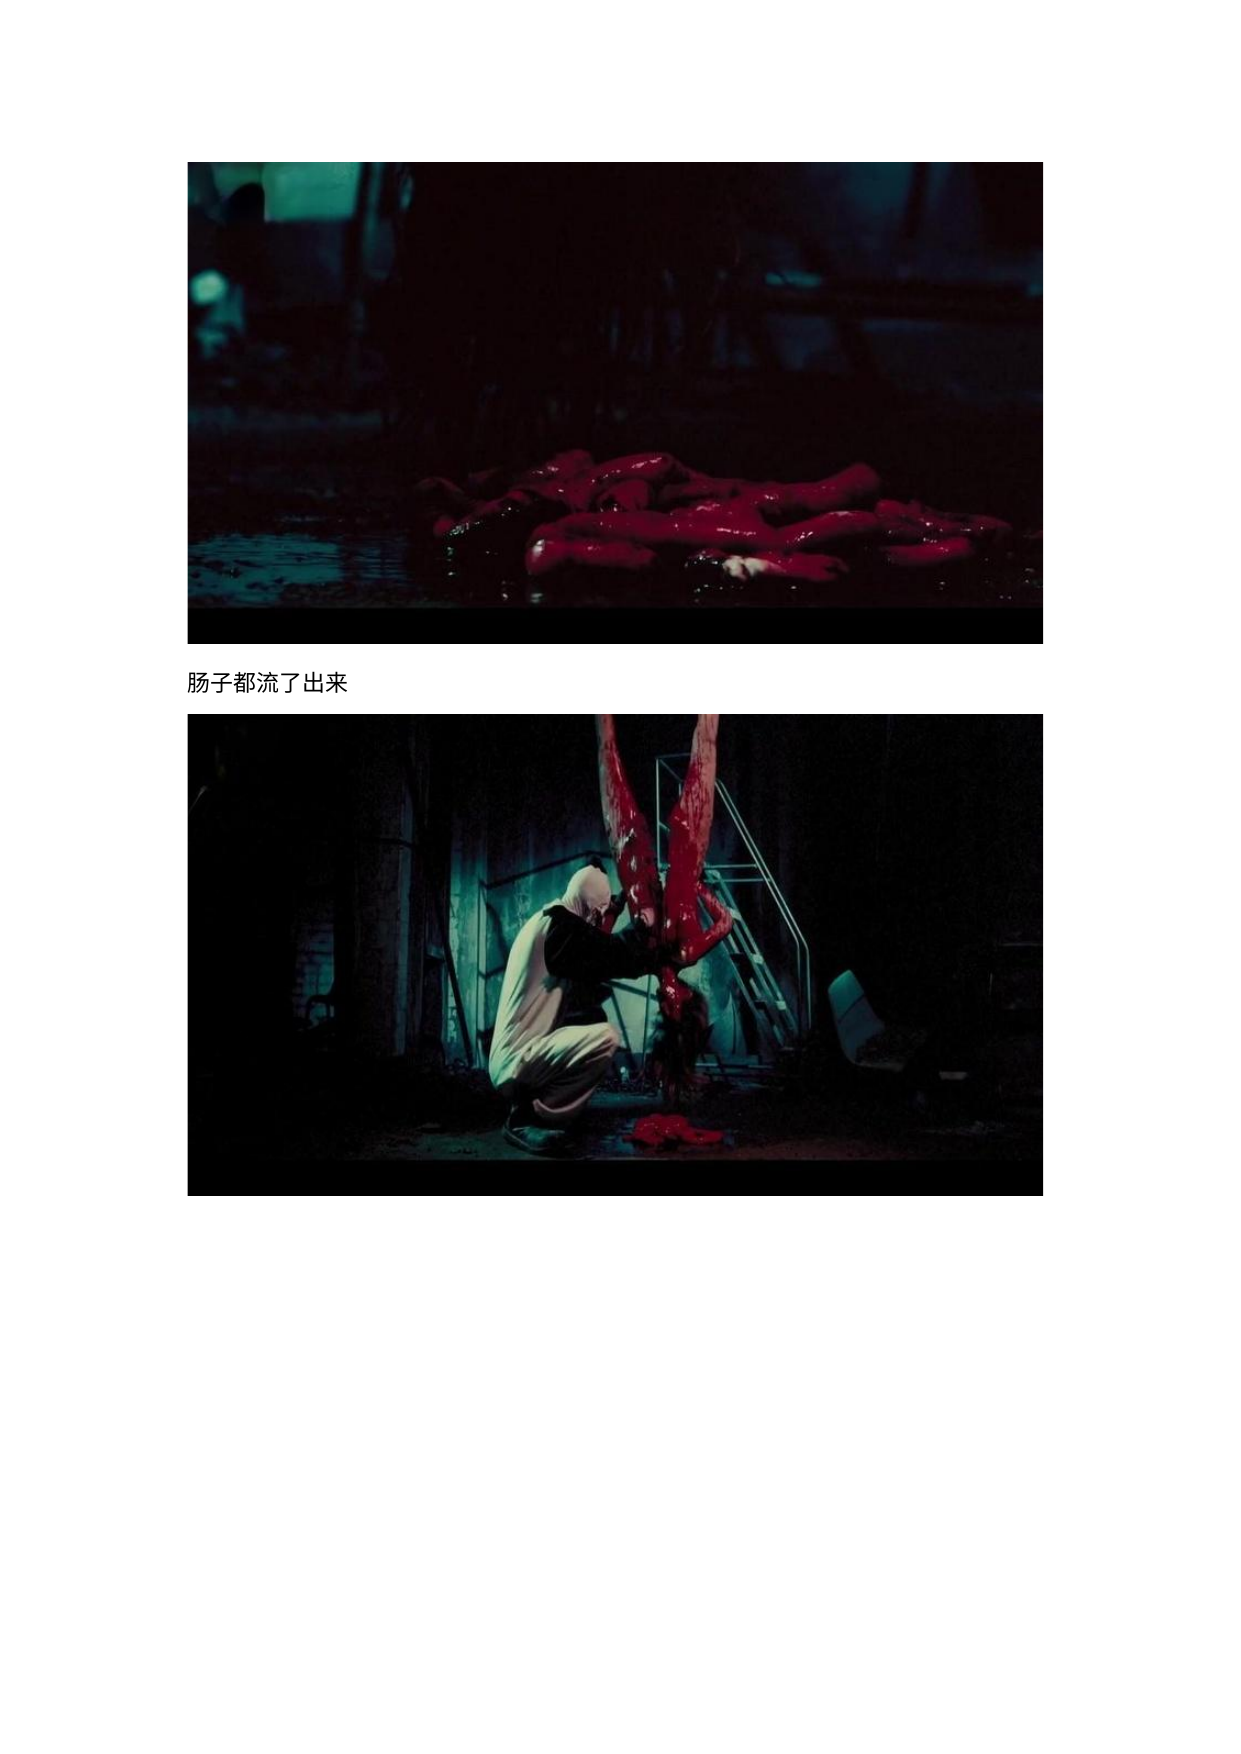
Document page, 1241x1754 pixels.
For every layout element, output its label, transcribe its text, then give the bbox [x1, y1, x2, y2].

picture [187, 162, 1044, 644]
text 肠子都流了出来 [187, 649, 1053, 714]
picture [187, 714, 1044, 1196]
